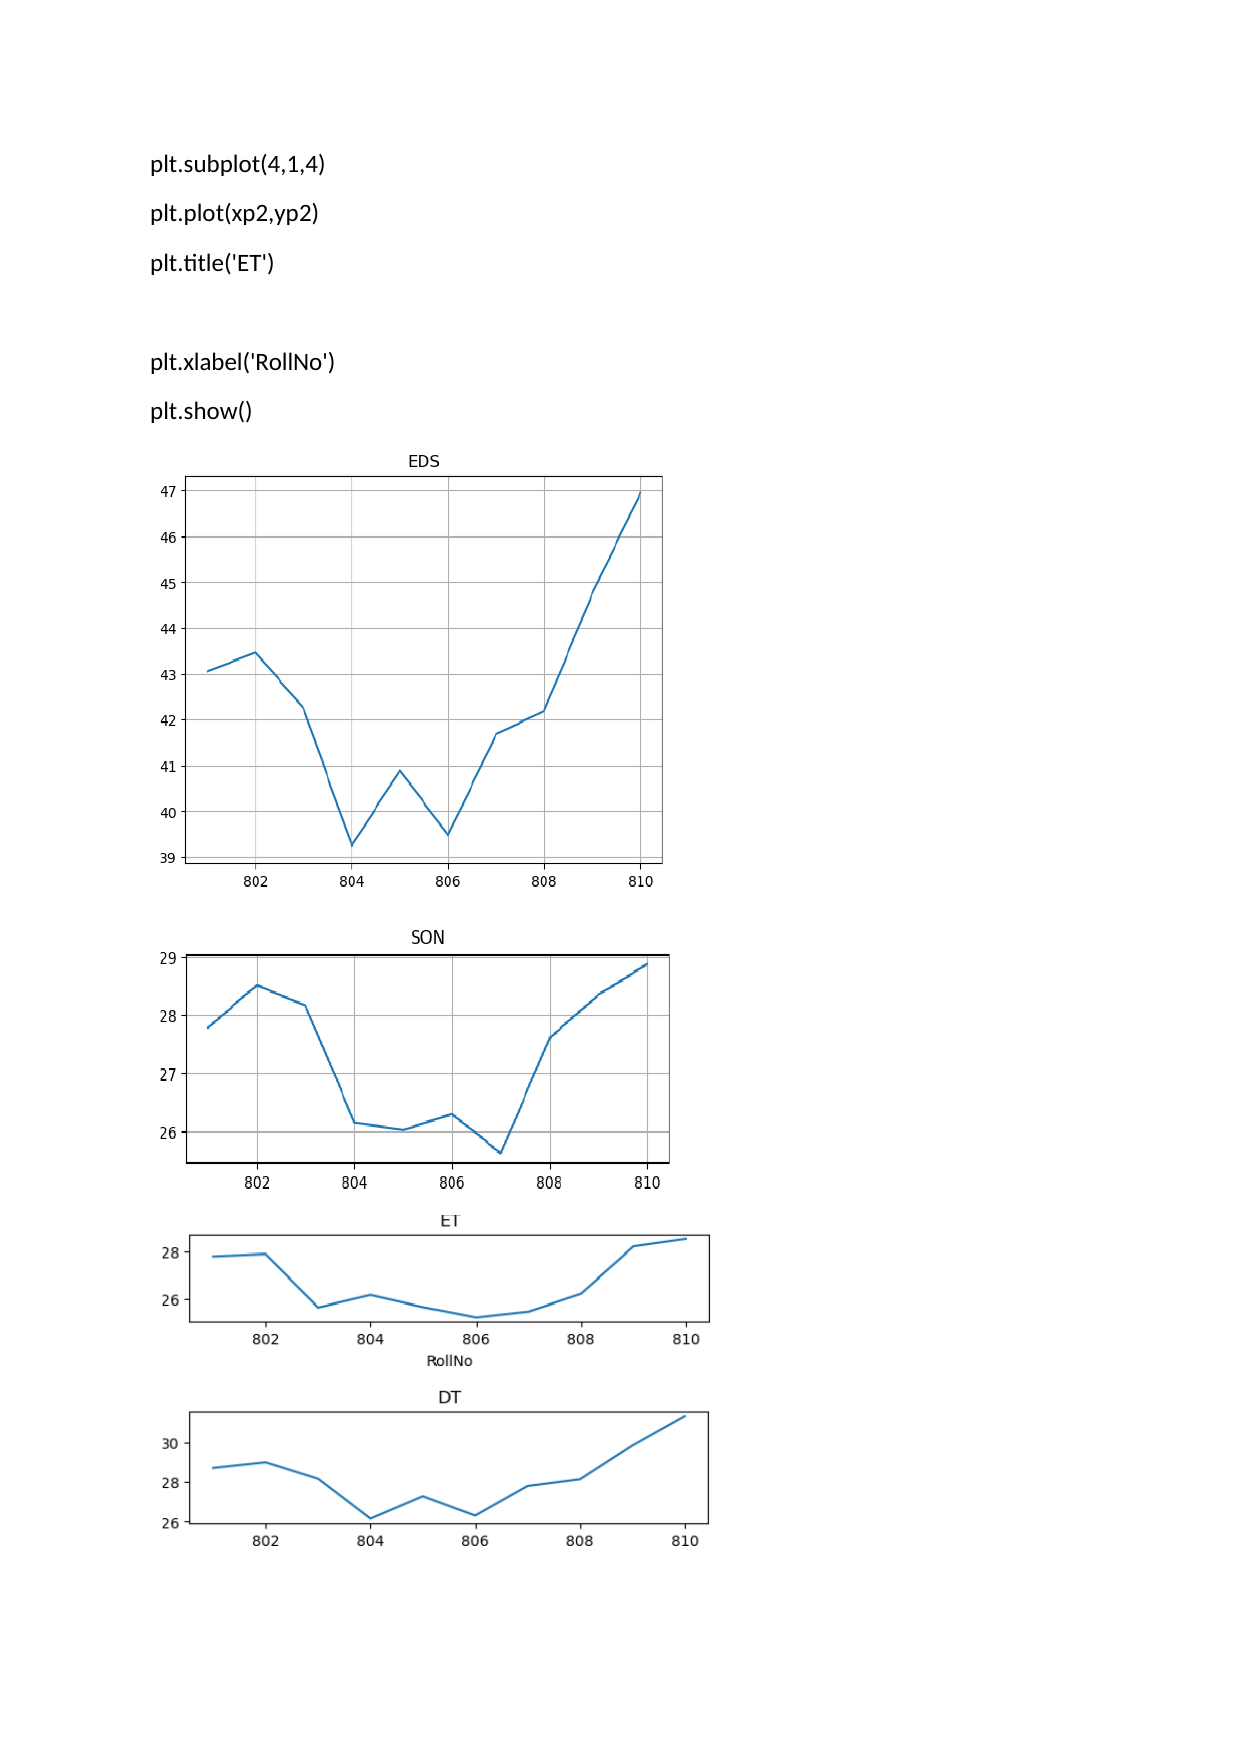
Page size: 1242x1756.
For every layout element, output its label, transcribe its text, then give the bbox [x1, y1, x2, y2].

text plt.subplot(4,1,4) plt.plot(xp2,yp2) plt.title('ET') [150, 148, 327, 278]
picture [160, 455, 663, 887]
picture [160, 930, 670, 1189]
text plt.xlabel('RollNo') plt.show() [150, 346, 337, 426]
picture [162, 1215, 711, 1546]
